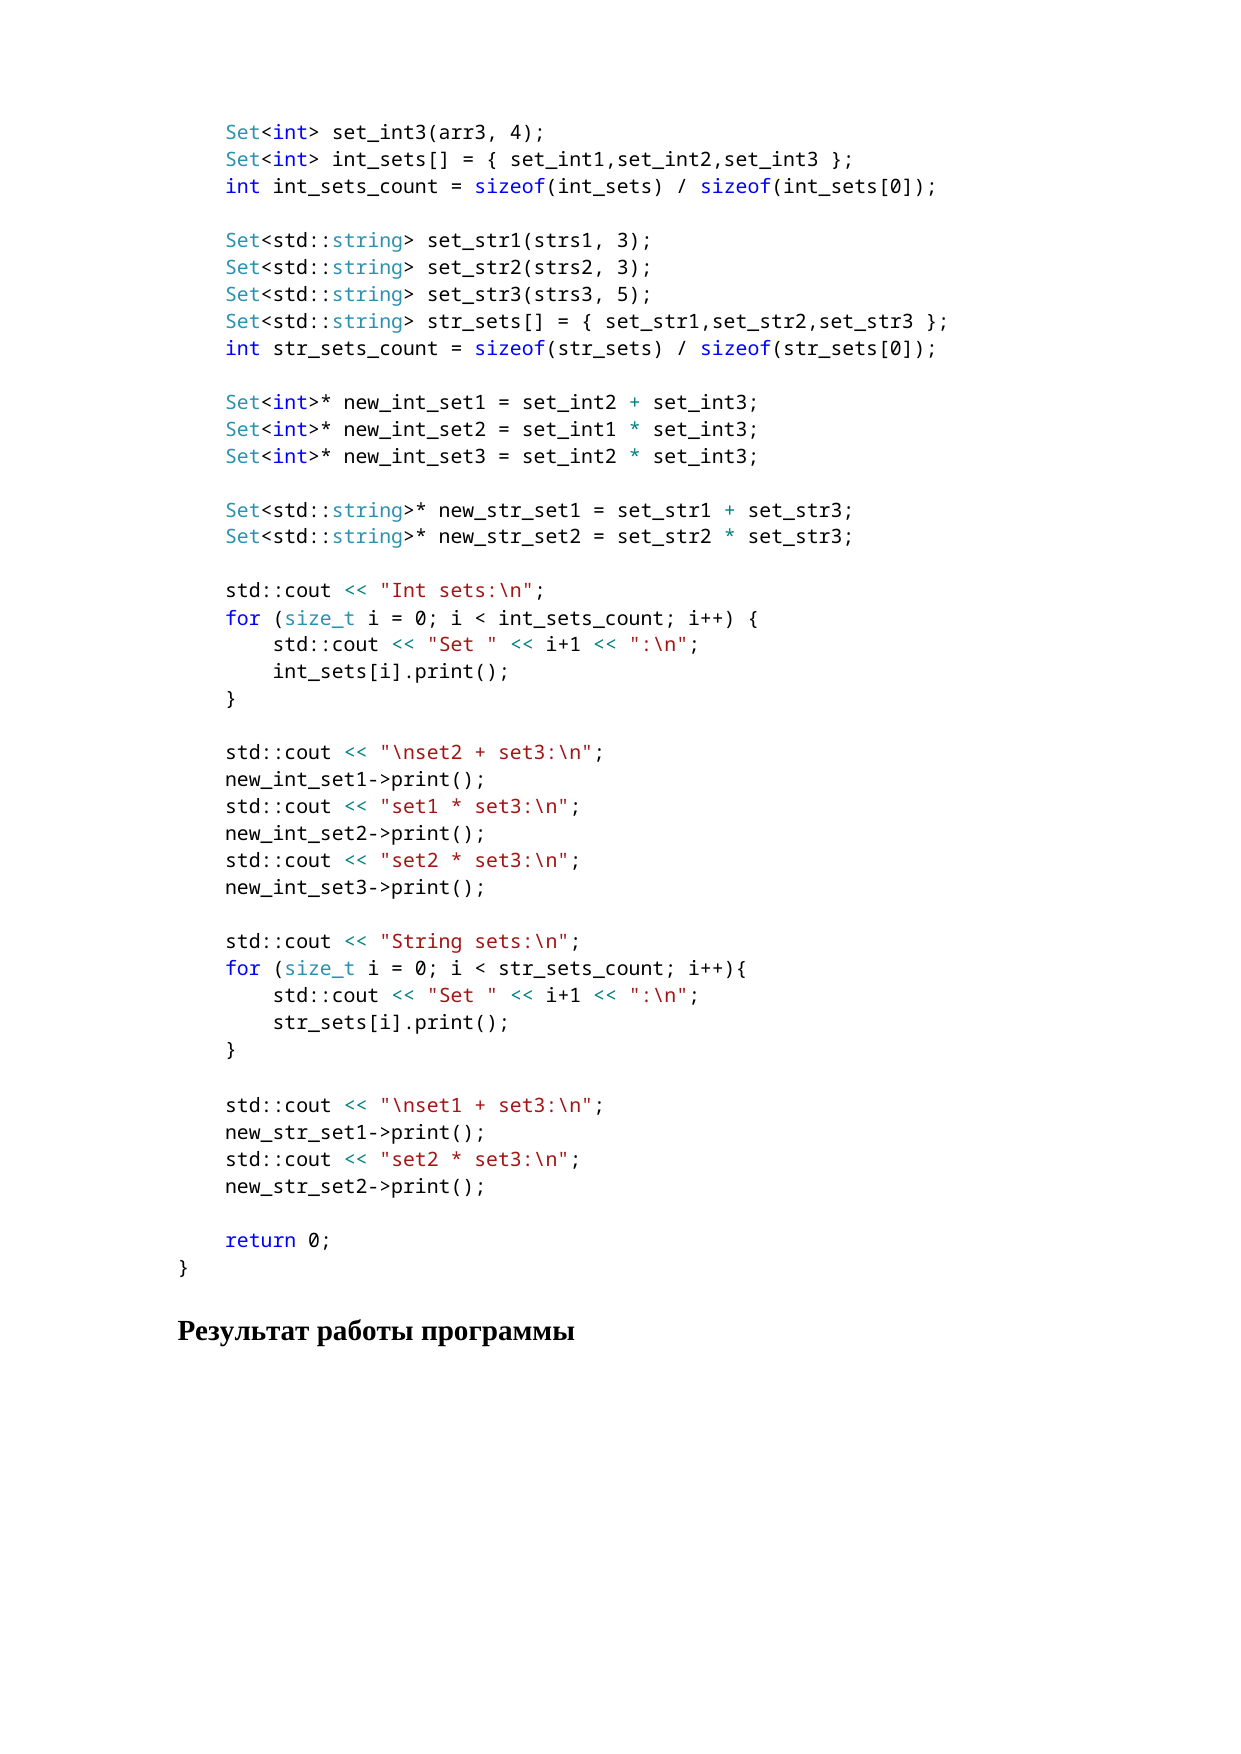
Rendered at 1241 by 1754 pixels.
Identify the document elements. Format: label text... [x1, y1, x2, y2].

text Set<int>* new_int_set3 = set_int2 * set_int3; [177, 442, 1152, 469]
text Set<std::string> set_str2(strs2, 3); [177, 253, 1152, 280]
text std::cout << "set1 * set3:\n"; [177, 793, 1152, 819]
text new_int_set1->print(); [177, 766, 1152, 793]
text int int_sets_count = sizeof(int_sets) / sizeof(int_sets[0]); [177, 172, 1152, 199]
text new_int_set3->print(); [177, 873, 1152, 901]
text new_int_set2->print(); [177, 819, 1152, 847]
text str_sets[i].print(); [177, 1008, 1152, 1035]
text std::cout << "Set " << i+1 << ":\n"; [177, 631, 1152, 658]
text return 0; [177, 1226, 1152, 1253]
text Set<std::string> set_str1(strs1, 3); [177, 226, 1152, 253]
text } [177, 1253, 1152, 1280]
text std::cout << "set2 * set3:\n"; [177, 1145, 1152, 1172]
text std::cout << "Int sets:\n"; [177, 577, 1152, 604]
text Set<std::string> str_sets[] = { set_str1,set_str2,set_str3 }; [177, 307, 1152, 334]
text int str_sets_count = sizeof(str_sets) / sizeof(str_sets[0]); [177, 334, 1152, 361]
text Set<int>* new_int_set2 = set_int1 * set_int3; [177, 415, 1152, 442]
text for (size_t i = 0; i < str_sets_count; i++){ [177, 954, 1152, 981]
text Set<int>* new_int_set1 = set_int2 + set_int3; [177, 388, 1152, 415]
text std::cout << "set2 * set3:\n"; [177, 847, 1152, 873]
text for (size_t i = 0; i < int_sets_count; i++) { [177, 604, 1152, 631]
text Set<std::string>* new_str_set2 = set_str2 * set_str3; [177, 523, 1152, 550]
text Set<std::string> set_str3(strs3, 5); [177, 280, 1152, 307]
text new_str_set1->print(); [177, 1118, 1152, 1145]
text std::cout << "Set " << i+1 << ":\n"; [177, 981, 1152, 1008]
text std::cout << "\nset2 + set3:\n"; [177, 739, 1152, 766]
text } [177, 685, 1152, 712]
text Set<int> int_sets[] = { set_int1,set_int2,set_int3 }; [177, 145, 1152, 172]
text Set<int> set_int3(arr3, 4); [177, 118, 1152, 145]
text std::cout << "String sets:\n"; [177, 927, 1152, 954]
text Set<std::string>* new_str_set1 = set_str1 + set_str3; [177, 496, 1152, 523]
text int_sets[i].print(); [177, 658, 1152, 685]
text new_str_set2->print(); [177, 1172, 1152, 1199]
text } [177, 1035, 1152, 1062]
text std::cout << "\nset1 + set3:\n"; [177, 1091, 1152, 1118]
text Результат работы программы [177, 1313, 1152, 1347]
